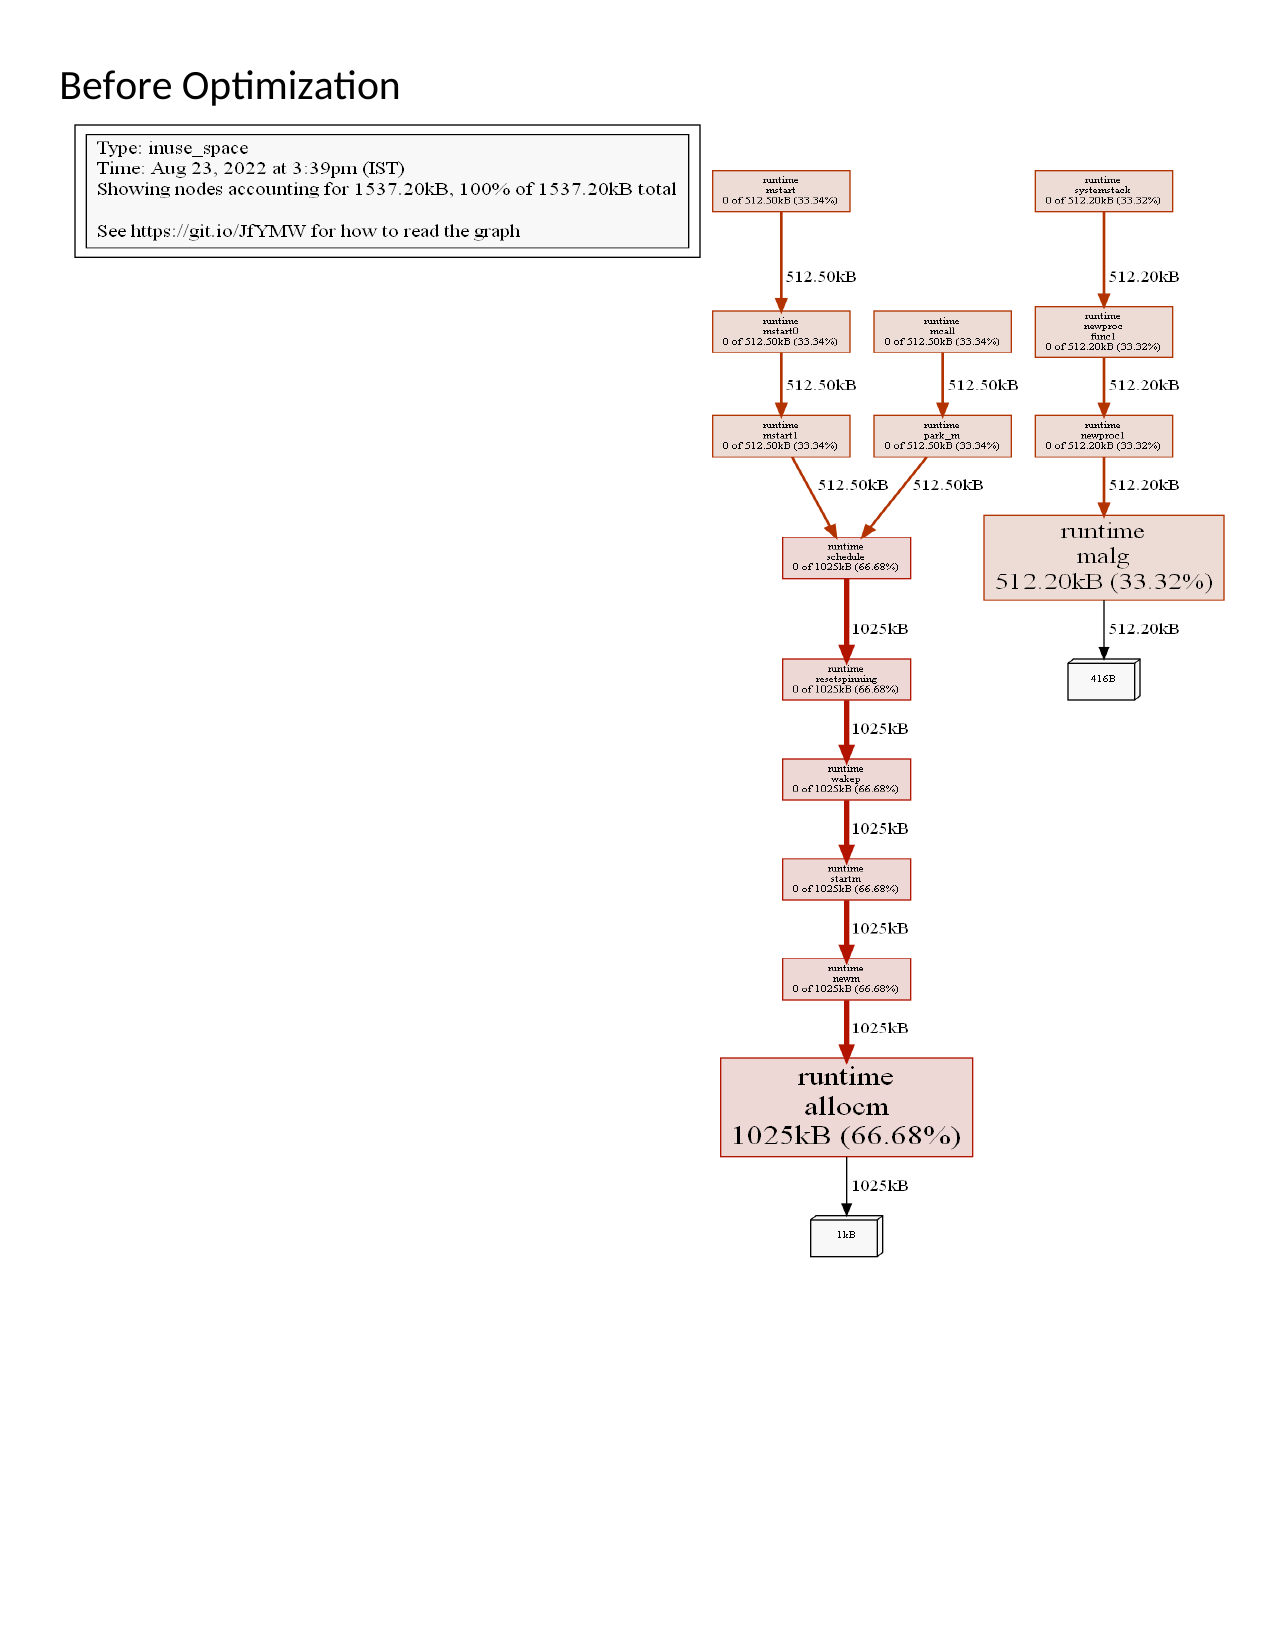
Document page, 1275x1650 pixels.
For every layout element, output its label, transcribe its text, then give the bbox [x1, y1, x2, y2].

text Before Optimization [59, 59, 1216, 112]
picture [59, 112, 1230, 1261]
